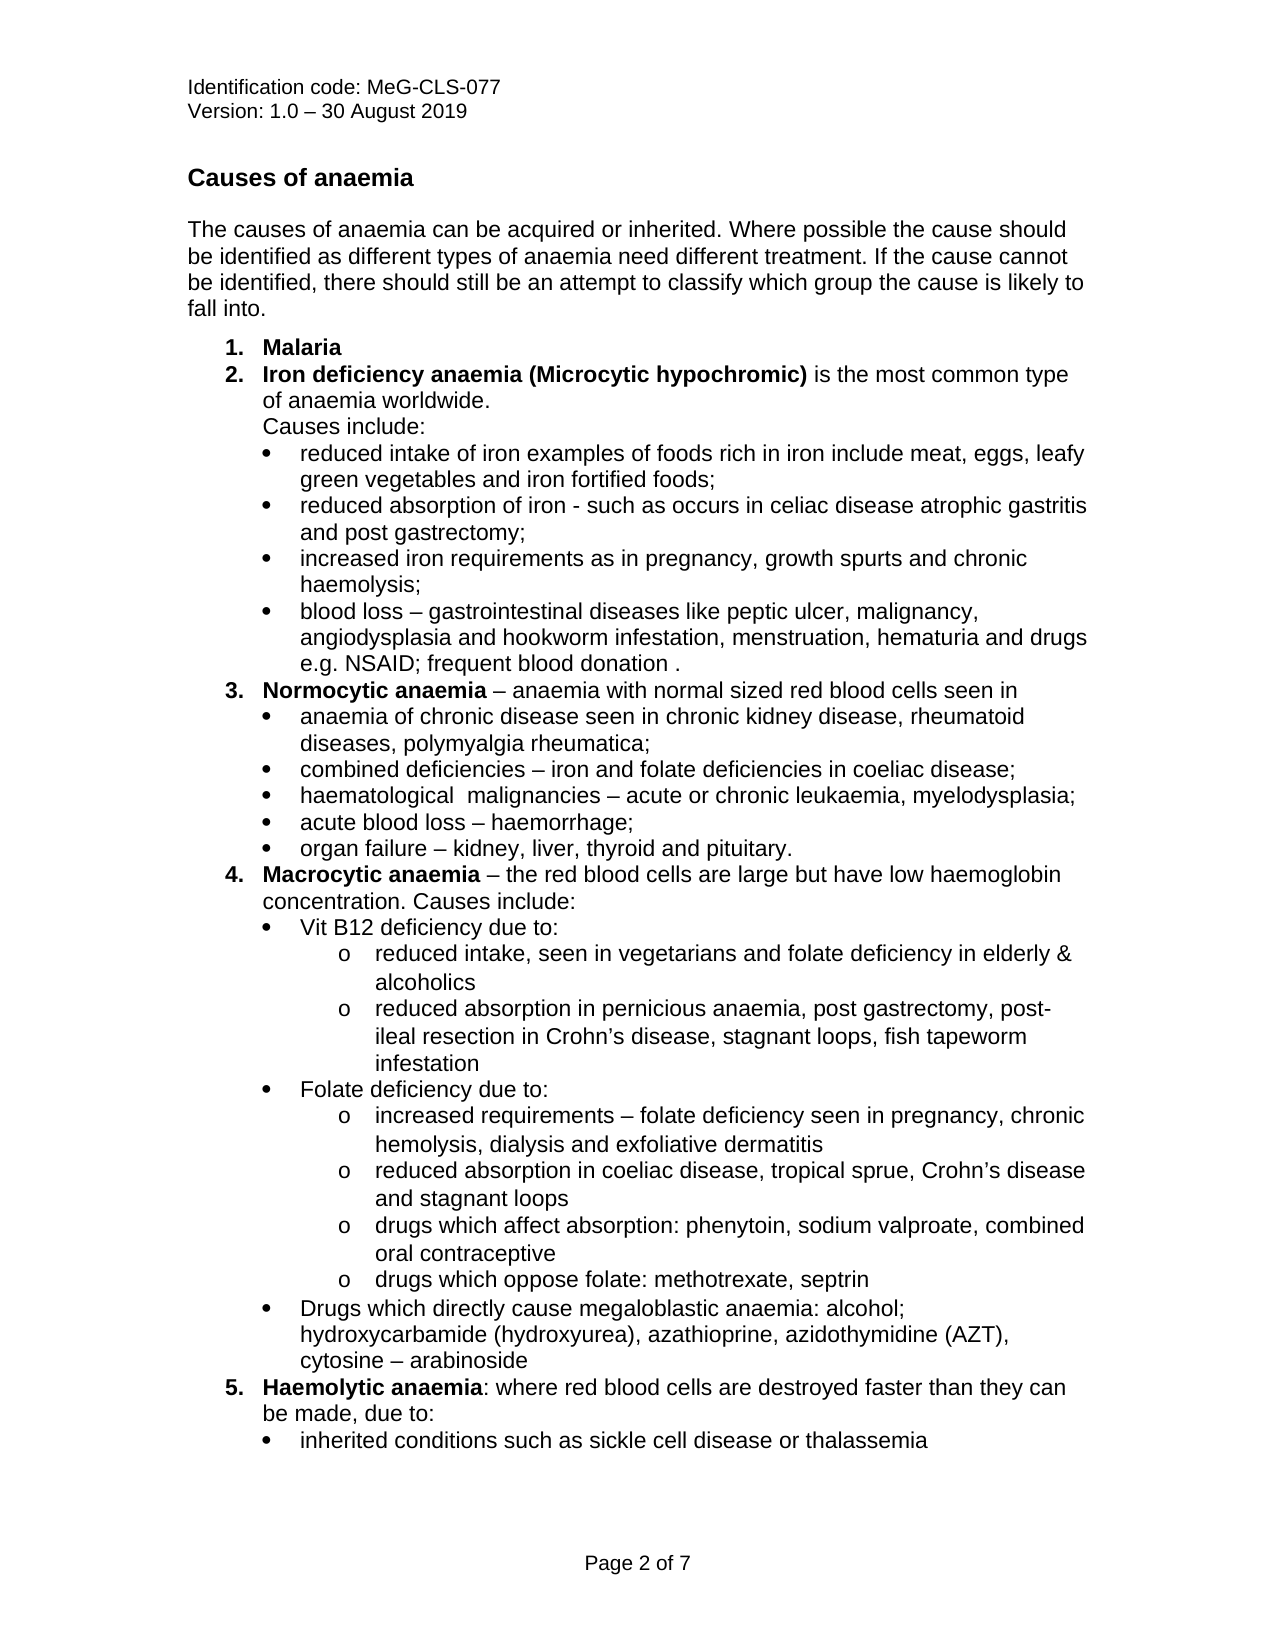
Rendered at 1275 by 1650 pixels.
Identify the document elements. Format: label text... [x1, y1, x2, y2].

list drugs which oppose folate: methotrexate, septrin [337, 1266, 1087, 1295]
list haematological malignancies – acute or chronic leukaemia, myelodysplasia; [262, 782, 1087, 808]
list combined deficiencies – iron and folate deficiencies in coeliac disease; [262, 756, 1087, 782]
list reduced absorption in coeliac disease, tropical sprue, Crohn’s disease and stagnant loops [337, 1157, 1087, 1212]
list Folate deficiency due to: [262, 1076, 1087, 1102]
text The causes of anaemia can be acquired or inherited. Where possible the cause should be identified as different types of anaemia need different treatment. If the cause cannot be identified, there should still be an attempt to classify which group the cause is likely to fall into. [187, 216, 1087, 322]
list Causes include: [262, 413, 1087, 439]
list reduced absorption in pernicious anaemia, post gastrectomy, post-ileal resection in Crohn’s disease, stagnant loops, fish tapeworm infestation [337, 995, 1087, 1076]
list Malaria [225, 334, 1087, 361]
list Drugs which directly cause megaloblastic anaemia: alcohol; hydroxycarbamide (hydroxyurea), azathioprine, azidothymidine (AZT), cytosine – arabinoside [262, 1295, 1087, 1374]
list reduced intake of iron examples of foods rich in iron include meat, eggs, leafy green vegetables and iron fortified foods; [262, 439, 1087, 492]
list Normocytic anaemia – anaemia with normal sized red blood cells seen in [225, 677, 1087, 703]
list Haemolytic anaemia: where red blood cells are destroyed faster than they can be made, due to: [225, 1374, 1087, 1427]
list drugs which affect absorption: phenytoin, sodium valproate, combined oral contraceptive [337, 1212, 1087, 1266]
list anaemia of chronic disease seen in chronic kidney disease, rheumatoid diseases, polymyalgia rheumatica; [262, 703, 1087, 756]
list reduced intake, seen in vegetarians and folate deficiency in elderly & alcoholics [337, 940, 1087, 995]
list blood loss – gastrointestinal diseases like peptic ulcer, malignancy, angiodysplasia and hookworm infestation, menstruation, hematuria and drugs e.g. NSAID; frequent blood donation . [262, 598, 1087, 677]
list Iron deficiency anaemia (Microcytic hypochromic) is the most common type of anaemia worldwide. [225, 361, 1087, 413]
subtitle Causes of anaemia [187, 162, 1087, 191]
list Macrocytic anaemia – the red blood cells are large but have low haemoglobin concentration. Causes include: [225, 861, 1087, 914]
list organ failure – kidney, liver, thyroid and pituitary. [262, 835, 1087, 861]
list Vit B12 deficiency due to: [262, 914, 1087, 940]
list increased requirements – folate deficiency seen in pregnancy, chronic hemolysis, dialysis and exfoliative dermatitis [337, 1102, 1087, 1157]
list acute blood loss – haemorrhage; [262, 808, 1087, 835]
list inherited conditions such as sickle cell disease or thalassemia [262, 1427, 1087, 1453]
list reduced absorption of iron - such as occurs in celiac disease atrophic gastritis and post gastrectomy; [262, 492, 1087, 545]
list increased iron requirements as in pregnancy, growth spurts and chronic haemolysis; [262, 545, 1087, 598]
